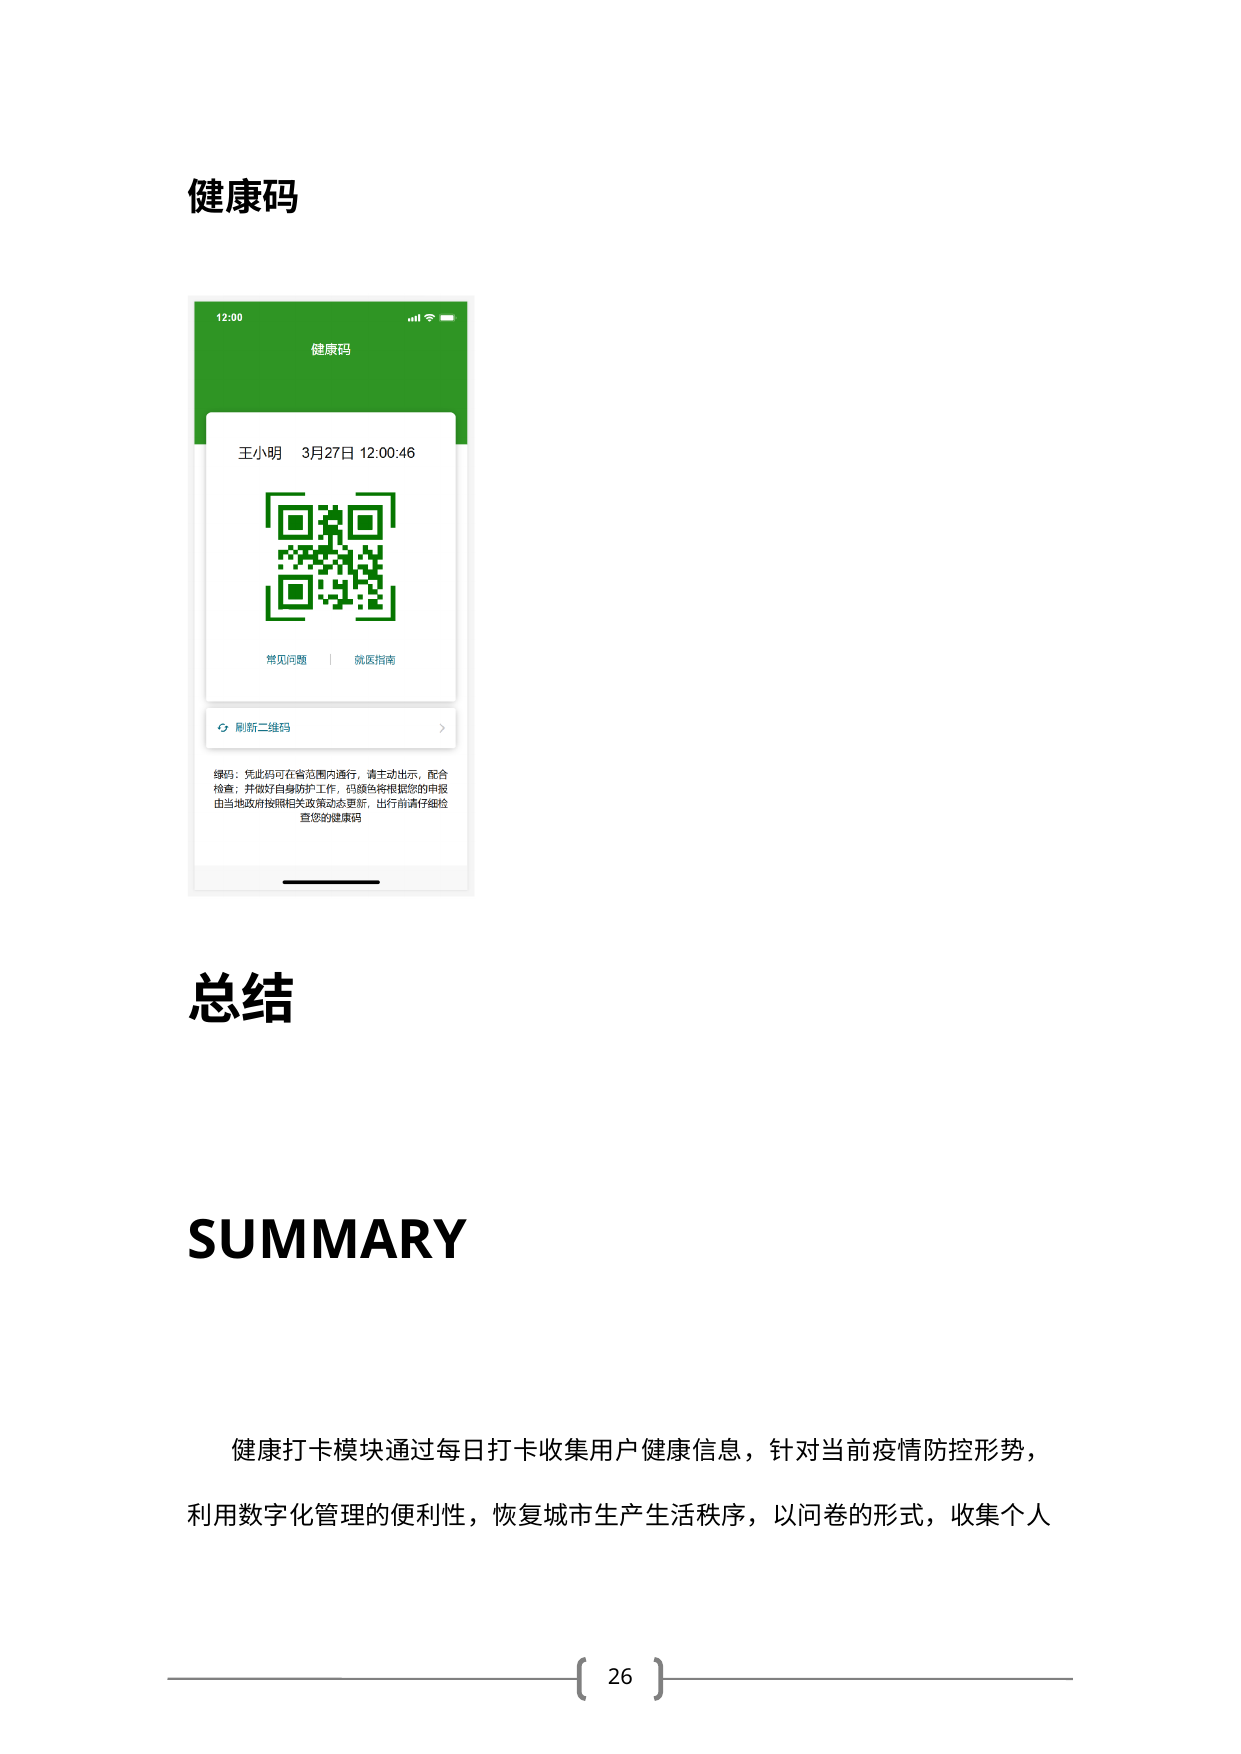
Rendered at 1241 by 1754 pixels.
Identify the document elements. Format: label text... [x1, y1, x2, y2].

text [187, 1416, 1053, 1546]
picture [187, 293, 477, 899]
text SUMMARY [187, 1189, 1053, 1286]
subtitle 总结 [187, 947, 1053, 1044]
subtitle 健康码 [187, 162, 1053, 227]
